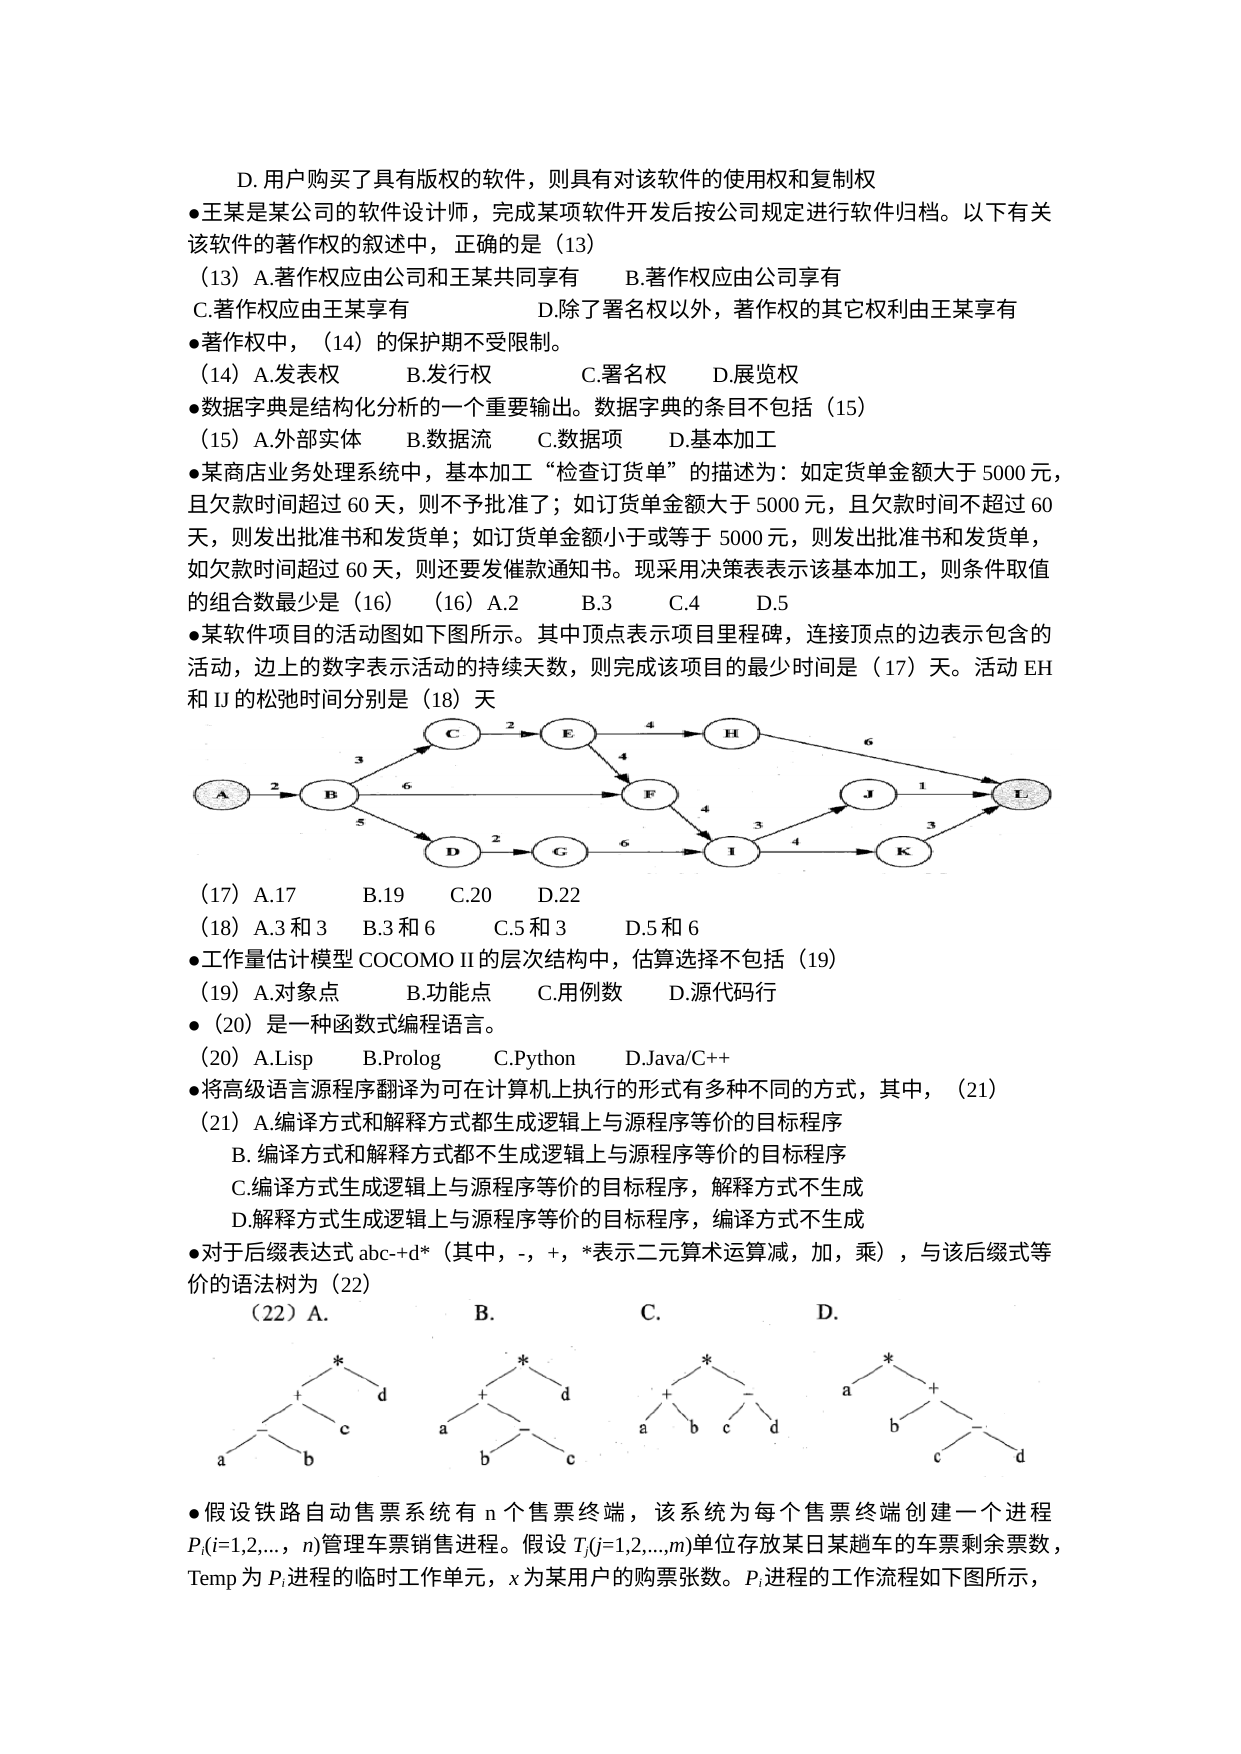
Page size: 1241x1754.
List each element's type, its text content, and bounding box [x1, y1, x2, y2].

text C.编译方式生成逻辑上与源程序等价的目标程序，解释方式不生成 [187, 1169, 1053, 1202]
text ●将高级语言源程序翻译为可在计算机上执行的形式有多种不同的方式，其中，（21） [187, 1072, 1053, 1104]
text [187, 1494, 1053, 1592]
text ●王某是某公司的软件设计师，完成某项软件开发后按公司规定进行软件归档。以下有关该软件的著作权的叙述中， 正确的是（13） [187, 194, 1053, 259]
text ●对于后缀表达式abc-+d*（其中，-，+，*表示二元算术运算减，加，乘），与该后缀式等价的语法树为（22） [187, 1234, 1053, 1299]
text C.著作权应由王某享有 D.除了署名权以外，著作权的其它权利由王某享有 [187, 292, 1053, 324]
text （14）A.发表权 B.发行权 C.署名权 D.展览权 [187, 357, 1053, 389]
text D.解释方式生成逻辑上与源程序等价的目标程序，编译方式不生成 [187, 1202, 1053, 1234]
text B. 编译方式和解释方式都不生成逻辑上与源程序等价的目标程序 [187, 1137, 1053, 1169]
text D. 用户购买了具有版权的软件，则具有对该软件的使用权和复制权 [187, 162, 1053, 194]
text （19）A.对象点 B.功能点 C.用例数 D.源代码行 [187, 974, 1053, 1007]
text （18）A.3和3 B.3和6 C.5和3 D.5和6 [187, 909, 1053, 942]
text ●某软件项目的活动图如下图所示。其中顶点表示项目里程碑，连接顶点的边表示包含的活动，边上的数字表示活动的持续天数，则完成该项目的最少时间是（17）天。活动EH和IJ的松弛时间分别是（18）天 [187, 617, 1053, 714]
text ●（20）是一种函数式编程语言。 [187, 1007, 1053, 1039]
text （21）A.编译方式和解释方式都生成逻辑上与源程序等价的目标程序 [187, 1104, 1053, 1137]
text （13）A.著作权应由公司和王某共同享有 B.著作权应由公司享有 [187, 259, 1053, 292]
text （20）A.Lisp B.Prolog C.Python D.Java/C++ [187, 1039, 1053, 1072]
text （15）A.外部实体 B.数据流 C.数据项 D.基本加工 [187, 422, 1053, 454]
text ●工作量估计模型COCOMO II的层次结构中，估算选择不包括（19） [187, 942, 1053, 974]
text ●数据字典是结构化分析的一个重要输出。数据字典的条目不包括（15） [187, 389, 1053, 422]
picture [187, 714, 1061, 874]
text ●著作权中，（14）的保护期不受限制。 [187, 324, 1053, 357]
text ●某商店业务处理系统中，基本加工“检查订货单”的描述为：如定货单金额大于5000元，且欠款时间超过60天，则不予批准了；如订货单金额大于5000元，且欠款时间不超过60天，则发出批准书和发货单；如订货单金额小于或等于5000元，则发出批准书和发货单，如欠款时间超过60天，则还要发催款通知书。现采用决策表表示该基本加工，则条件取值的组合数最少是（16） （16）A.2 B.3 C.4 D.5 [187, 454, 1053, 617]
text （17）A.17 B.19 C.20 D.22 [187, 877, 1053, 909]
picture [187, 1299, 1054, 1477]
